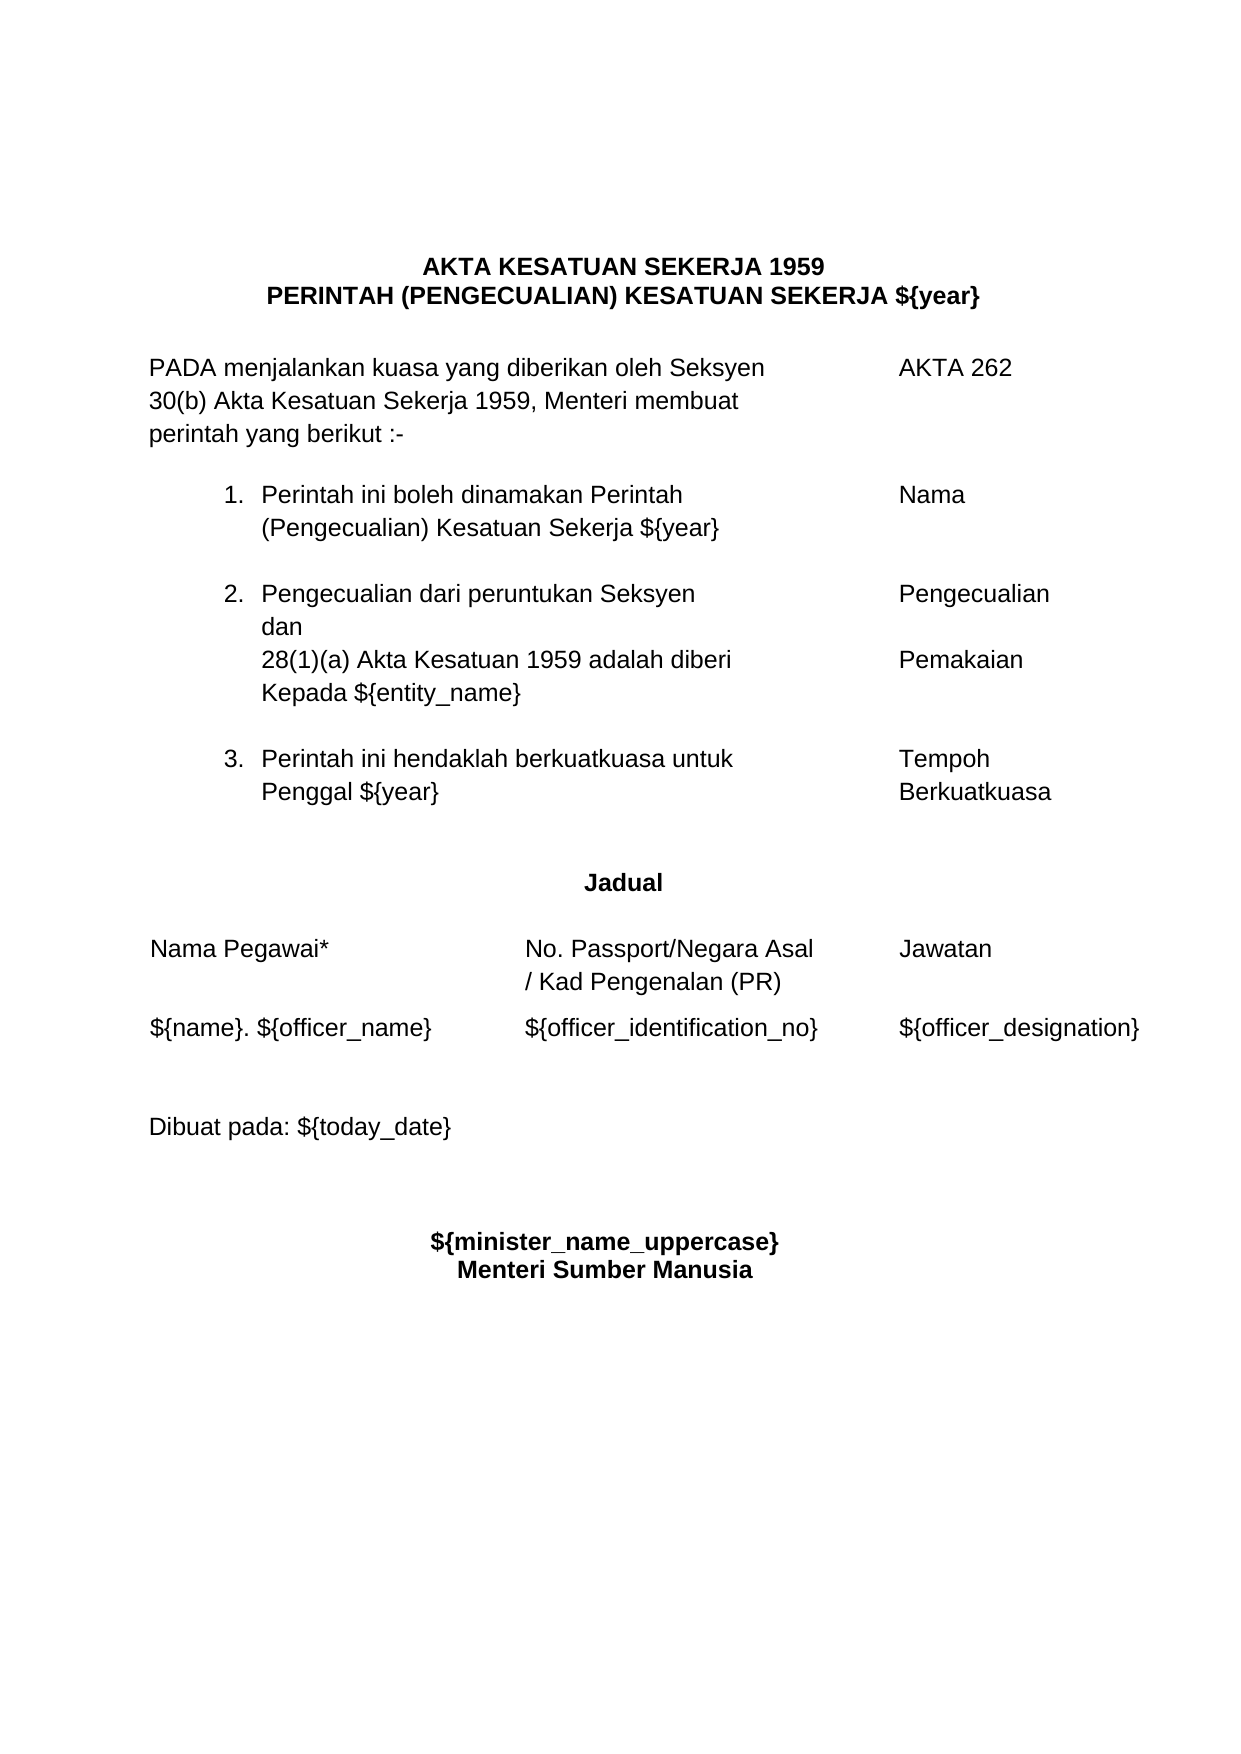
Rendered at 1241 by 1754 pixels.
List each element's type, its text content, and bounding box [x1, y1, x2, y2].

text PADA menjalankan kuasa yang diberikan oleh Seksyen AKTA 262 [148, 353, 1098, 382]
table_cell ${name}. ${officer_name} [139, 1013, 513, 1046]
text perintah yang berikut :- [148, 419, 1098, 448]
text PERINTAH (PENGECUALIAN) KESATUAN SEKERJA ${year} [148, 281, 1098, 310]
text Dibuat pada: ${today_date} [111, 1112, 1098, 1140]
text 30(b) Akta Kesatuan Sekerja 1959, Menteri membuat [148, 386, 1098, 414]
list Penggal ${year} Berkuatkuasa [261, 777, 1098, 806]
table_cell ${officer_identification_no} [514, 1013, 888, 1046]
list Kepada ${entity_name} [261, 678, 1098, 707]
text Menteri Sumber Manusia [111, 1255, 1098, 1284]
list Pengecualian dari peruntukan Seksyen Pengecualian dan [223, 579, 1098, 641]
list Perintah ini hendaklah berkuatkuasa untuk Tempoh [223, 744, 1098, 773]
text Jadual [148, 868, 1098, 897]
list 28(1)(a) Akta Kesatuan 1959 adalah diberi Pemakaian [261, 645, 1098, 674]
table_header No. Passport/Negara Asal / Kad Pengenalan (PR) [514, 934, 888, 1013]
table_cell ${officer_designation} [888, 1013, 1151, 1046]
text AKTA KESATUAN SEKERJA 1959 [148, 252, 1098, 281]
text ${minister_name_uppercase} [111, 1227, 1098, 1255]
table_header Jawatan [888, 934, 1151, 1013]
table_header Nama Pegawai* [139, 934, 513, 1013]
list Perintah ini boleh dinamakan Perintah Nama [223, 480, 1098, 509]
list (Pengecualian) Kesatuan Sekerja ${year} [261, 513, 1098, 542]
